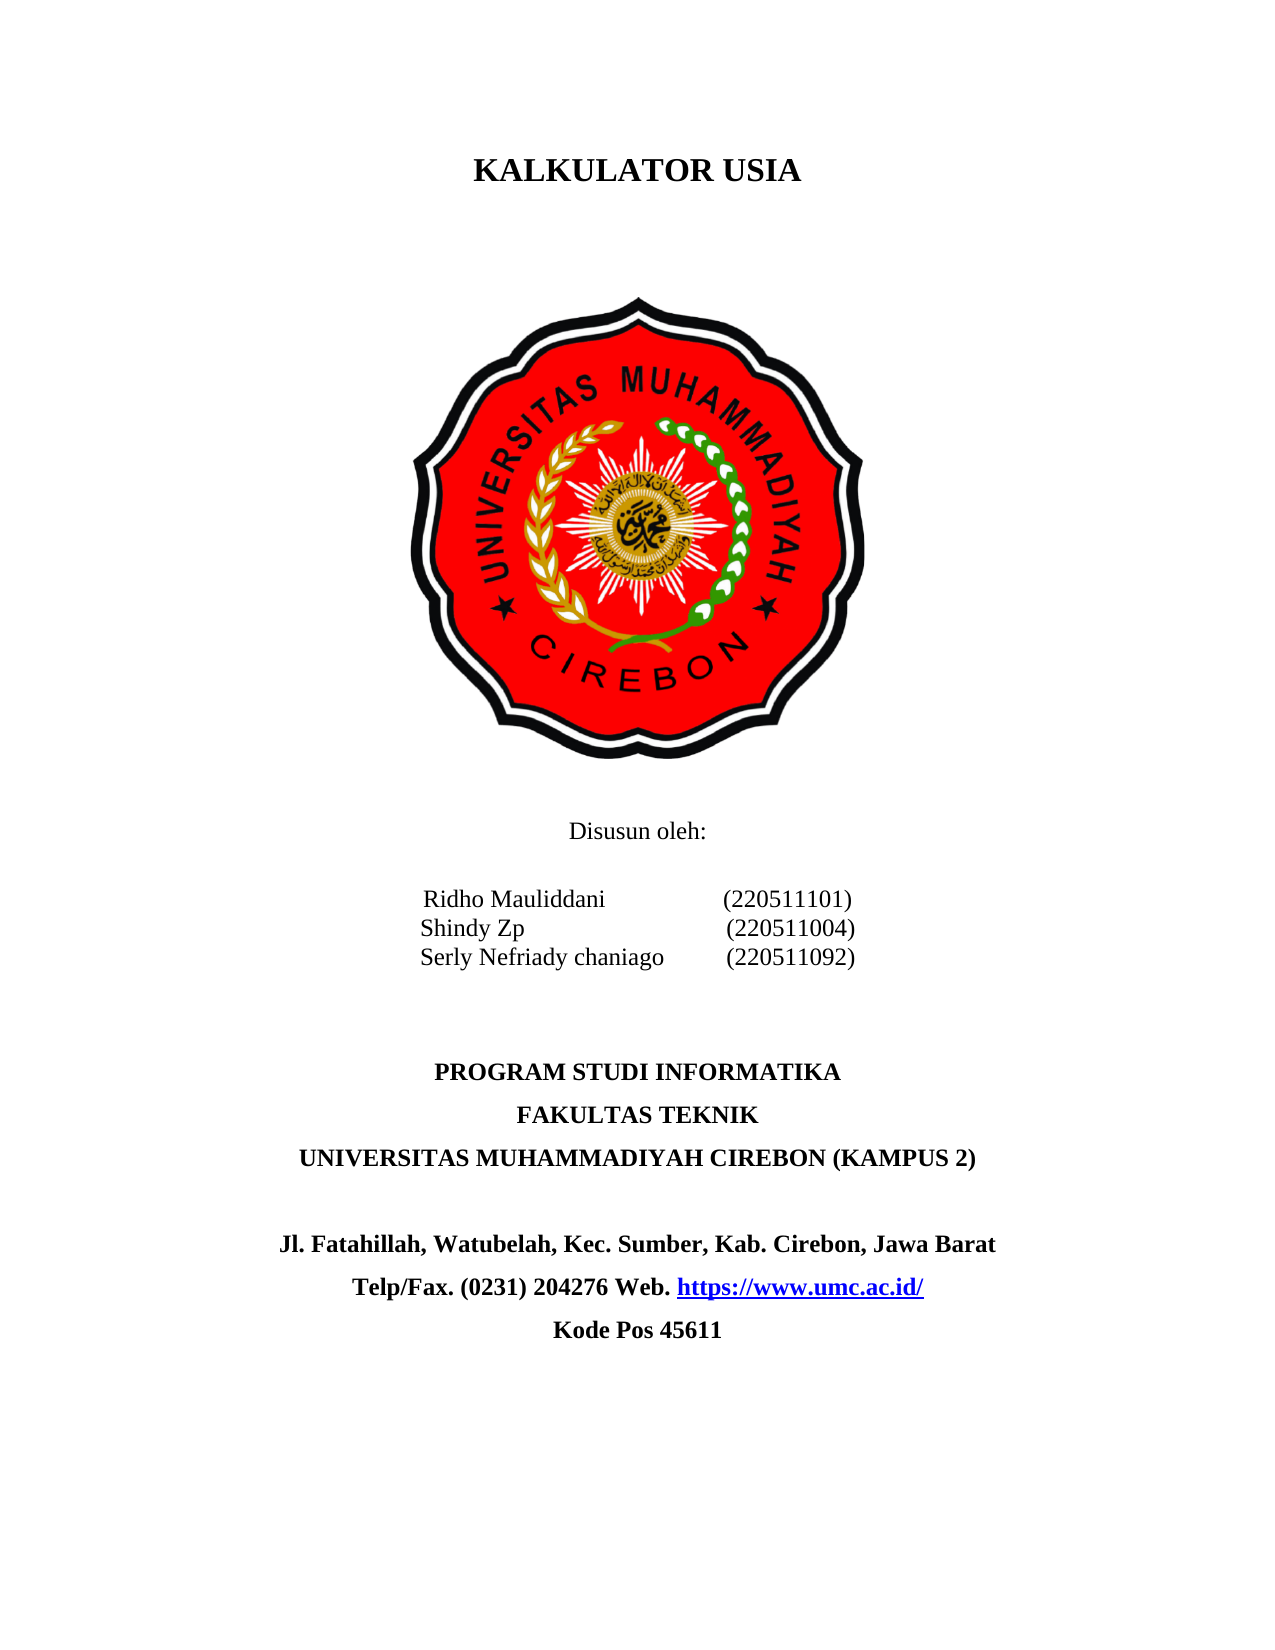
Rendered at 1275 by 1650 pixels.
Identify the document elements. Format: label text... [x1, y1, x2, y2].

text UNIVERSITAS MUHAMMADIYAH CIREBON (KAMPUS 2) [150, 1143, 1125, 1172]
picture [410, 297, 865, 759]
text Jl. Fatahillah, Watubelah, Kec. Sumber, Kab. Cirebon, Jawa Barat [150, 1229, 1125, 1258]
text Ridho Mauliddani (220511101) [150, 884, 1125, 913]
text Serly Nefriady chaniago (220511092) [150, 942, 1125, 971]
text Kode Pos 45611 [150, 1316, 1125, 1344]
text PROGRAM STUDI INFORMATIKA [150, 1057, 1125, 1086]
text FAKULTAS TEKNIK [150, 1100, 1125, 1129]
text KALKULATOR USIA [150, 150, 1125, 188]
text Shindy Zp (220511004) [150, 913, 1125, 942]
text Disusun oleh: [150, 816, 1125, 845]
text Telp/Fax. (0231) 204276 Web. https://www.umc.ac.id/ [150, 1272, 1125, 1301]
